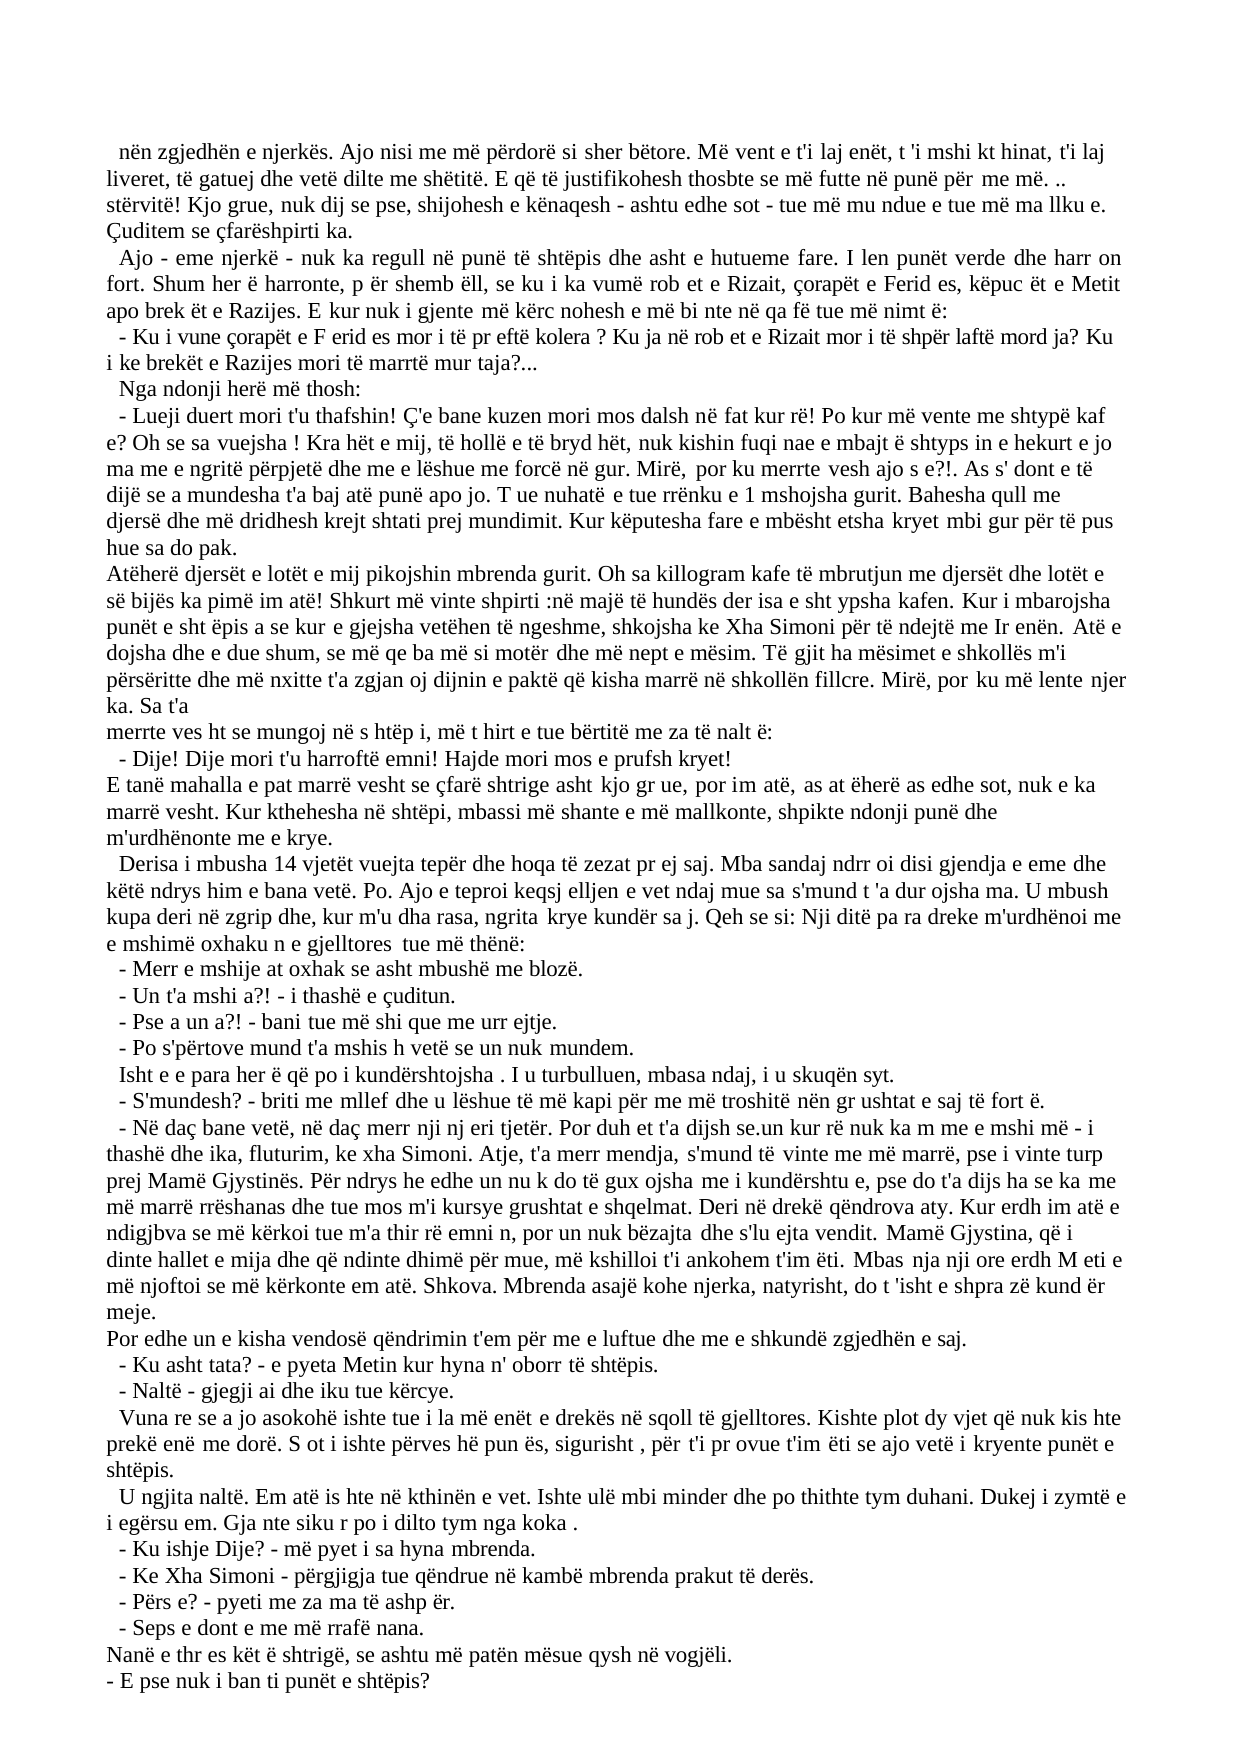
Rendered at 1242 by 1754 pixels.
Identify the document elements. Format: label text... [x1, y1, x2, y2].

text Ajo - eme njerkë - nuk ka regull në punë të shtëpis dhe asht e hutueme fare. I len punët verde dhe harr on fort. Shum her ë harronte, p ër shemb ëll, se ku i ka vumë rob et e Rizait, çorapët e Ferid es, këpuc ët e Metit apo brek ët e Razijes. E kur nuk i gjente më kërc nohesh e më bi nte në qa fë tue më nimt ë: [106, 244, 1122, 323]
text U ngjita naltë. Em atë is hte në kthinën e vet. Ishte ulë mbi minder dhe po thithte tym duhani. Dukej i zymtë e i egërsu em. Gja nte siku r po i dilto tym nga koka . [106, 1483, 1133, 1536]
list Un t'a mshi a?! - i thashë e çuditun. [119, 982, 1219, 1008]
text E tanë mahalla e pat marrë vesht se çfarë shtrige asht kjo gr ue, por im atë, as at ëherë as edhe sot, nuk e ka marrë vesht. Kur kthehesha në shtëpi, mbassi më shante e më mallkonte, shpikte ndonji punë dhe m'urdhënonte me e krye. [106, 771, 1128, 851]
list Dije! Dije mori t'u harroftë emni! Hajde mori mos e prufsh kryet! [119, 745, 1219, 771]
text Vuna re se a jo asokohë ishte tue i la më enët e drekës në sqoll të gjelltores. Kishte plot dy vjet që nuk kis hte prekë enë me dorë. S ot i ishte përves hë pun ës, sigurisht , për t'i pr ovue t'im ëti se ajo vetë i kryente punët e shtëpis. [106, 1404, 1128, 1483]
list S'mundesh? - briti me mllef dhe u lëshue të më kapi për me më troshitë nën gr ushtat e saj të fort ë. [119, 1087, 1219, 1114]
list Naltë - gjegji ai dhe iku tue kërcye. [119, 1378, 1219, 1404]
text Derisa i mbusha 14 vjetët vuejta tepër dhe hoqa të zezat pr ej saj. Mba sandaj ndrr oi disi gjendja e eme dhe këtë ndrys him e bana vetë. Po. Ajo e teproi keqsj elljen e vet ndaj mue sa s'mund t 'a dur ojsha ma. U mbush kupa deri në zgrip dhe, kur m'u dha rasa, ngrita krye kundër sa j. Qeh se si: Nji ditë pa ra dreke m'urdhënoi me e mshimë oxhaku n e gjelltores tue më thënë: [106, 851, 1133, 956]
list Ku asht tata? - e pyeta Metin kur hyna n' oborr të shtëpis. [119, 1351, 1219, 1378]
list Në daç bane vetë, në daç merr nji nj eri tjetër. Por duh et t'a dijsh se.un kur rë nuk ka m me e mshi më - i thashë dhe ika, fluturim, ke xha Simoni. Atje, t'a merr mendja, s'mund të vinte me më marrë, pse i vinte turp prej Mamë Gjystinës. Për ndrys he edhe un nu k do të gux ojsha me i kundërshtu e, pse do t'a dijs ha se ka me më marrë rrëshanas dhe tue mos m'i kursye grushtat e shqelmat. Deri në drekë qëndrova aty. Kur erdh im atë e ndigjbva se më kërkoi tue m'a thir rë emni n, por un nuk bëzajta dhe s'lu ejta vendit. Mamë Gjystina, që i dinte hallet e mija dhe që ndinte dhimë për mue, më kshilloi t'i ankohem t'im ëti. Mbas nja nji ore erdh M eti e më njoftoi se më kërkonte em atë. Shkova. Mbrenda asajë kohe njerka, natyrisht, do t 'isht e shpra zë kund ër meje. [106, 1114, 1123, 1325]
list E pse nuk i ban ti punët e shtëpis? [106, 1667, 1219, 1694]
list Përs e? - pyeti me za ma të ashp ër. [119, 1588, 1219, 1615]
list Lueji duert mori t'u thafshin! Ç'e bane kuzen mori mos dalsh në fat kur rë! Po kur më vente me shtypë kaf e? Oh se sa vuejsha ! Kra hët e mij, të hollë e të bryd hët, nuk kishin fuqi nae e mbajt ë shtyps in e hekurt e jo ma me e ngritë përpjetë dhe me e lëshue me forcë në gur. Mirë, por ku merrte vesh ajo s e?!. As s' dont e të dijë se a mundesha t'a baj atë punë apo jo. T ue nuhatë e tue rrënku e 1 mshojsha gurit. Bahesha qull me djersë dhe më dridhesh krejt shtati prej mundimit. Kur këputesha fare e mbësht etsha kryet mbi gur për të pus hue sa do pak. [106, 402, 1119, 560]
text Nga ndonji herë më thosh: [119, 376, 1219, 402]
text nën zgjedhën e njerkës. Ajo nisi me më përdorë si sher bëtore. Më vent e t'i laj enët, t 'i mshi kt hinat, t'i laj liveret, të gatuej dhe vetë dilte me shëtitë. E që të justifikohesh thosbte se më futte në punë për me më. .. stërvitë! Kjo grue, nuk dij se pse, shijohesh e kënaqesh - ashtu edhe sot - tue më mu ndue e tue më ma llku e. Çuditem se çfarëshpirti ka. [106, 138, 1128, 244]
text Nanë e thr es kët ë shtrigë, se ashtu më patën mësue qysh në vogjëli. [106, 1641, 1219, 1667]
list Ku i vune çorapët e F erid es mor i të pr eftë kolera ? Ku ja në rob et e Rizait mor i të shpër laftë mord ja? Ku i ke brekët e Razijes mori të marrtë mur taja?... [106, 323, 1116, 376]
text Atëherë djersët e lotët e mij pikojshin mbrenda gurit. Oh sa killogram kafe të mbrutjun me djersët dhe lotët e së bijës ka pimë im atë! Shkurt më vinte shpirti :në majë të hundës der isa e sht ypsha kafen. Kur i mbarojsha punët e sht ëpis a se kur e gjejsha vetëhen të ngeshme, shkojsha ke Xha Simoni për të ndejtë me Ir enën. Atë e dojsha dhe e due shum, se më qe ba më si motër dhe më nept e mësim. Të gjit ha mësimet e shkollës m'i përsëritte dhe më nxitte t'a zgjan oj dijnin e paktë që kisha marrë në shkollën fillcre. Mirë, por ku më lente njer ka. Sa t'a [106, 560, 1128, 718]
list Ke Xha Simoni - përgjigja tue qëndrue në kambë mbrenda prakut të derës. [119, 1562, 1219, 1588]
list Seps e dont e me më rrafë nana. [119, 1615, 1219, 1641]
text Isht e e para her ë që po i kundërshtojsha . I u turbulluen, mbasa ndaj, i u skuqën syt. [119, 1061, 1219, 1087]
list Pse a un a?! - bani tue më shi que me urr ejtje. [119, 1008, 1219, 1035]
list Merr e mshije at oxhak se asht mbushë me blozë. [119, 956, 1219, 982]
text Por edhe un e kisha vendosë qëndrimin t'em për me e luftue dhe me e shkundë zgjedhën e saj. [106, 1325, 1219, 1351]
list Po s'përtove mund t'a mshis h vetë se un nuk mundem. [119, 1035, 1219, 1061]
list Ku ishje Dije? - më pyet i sa hyna mbrenda. [119, 1536, 1219, 1562]
text merrte ves ht se mungoj në s htëp i, më t hirt e tue bërtitë me za të nalt ë: [106, 718, 1219, 745]
